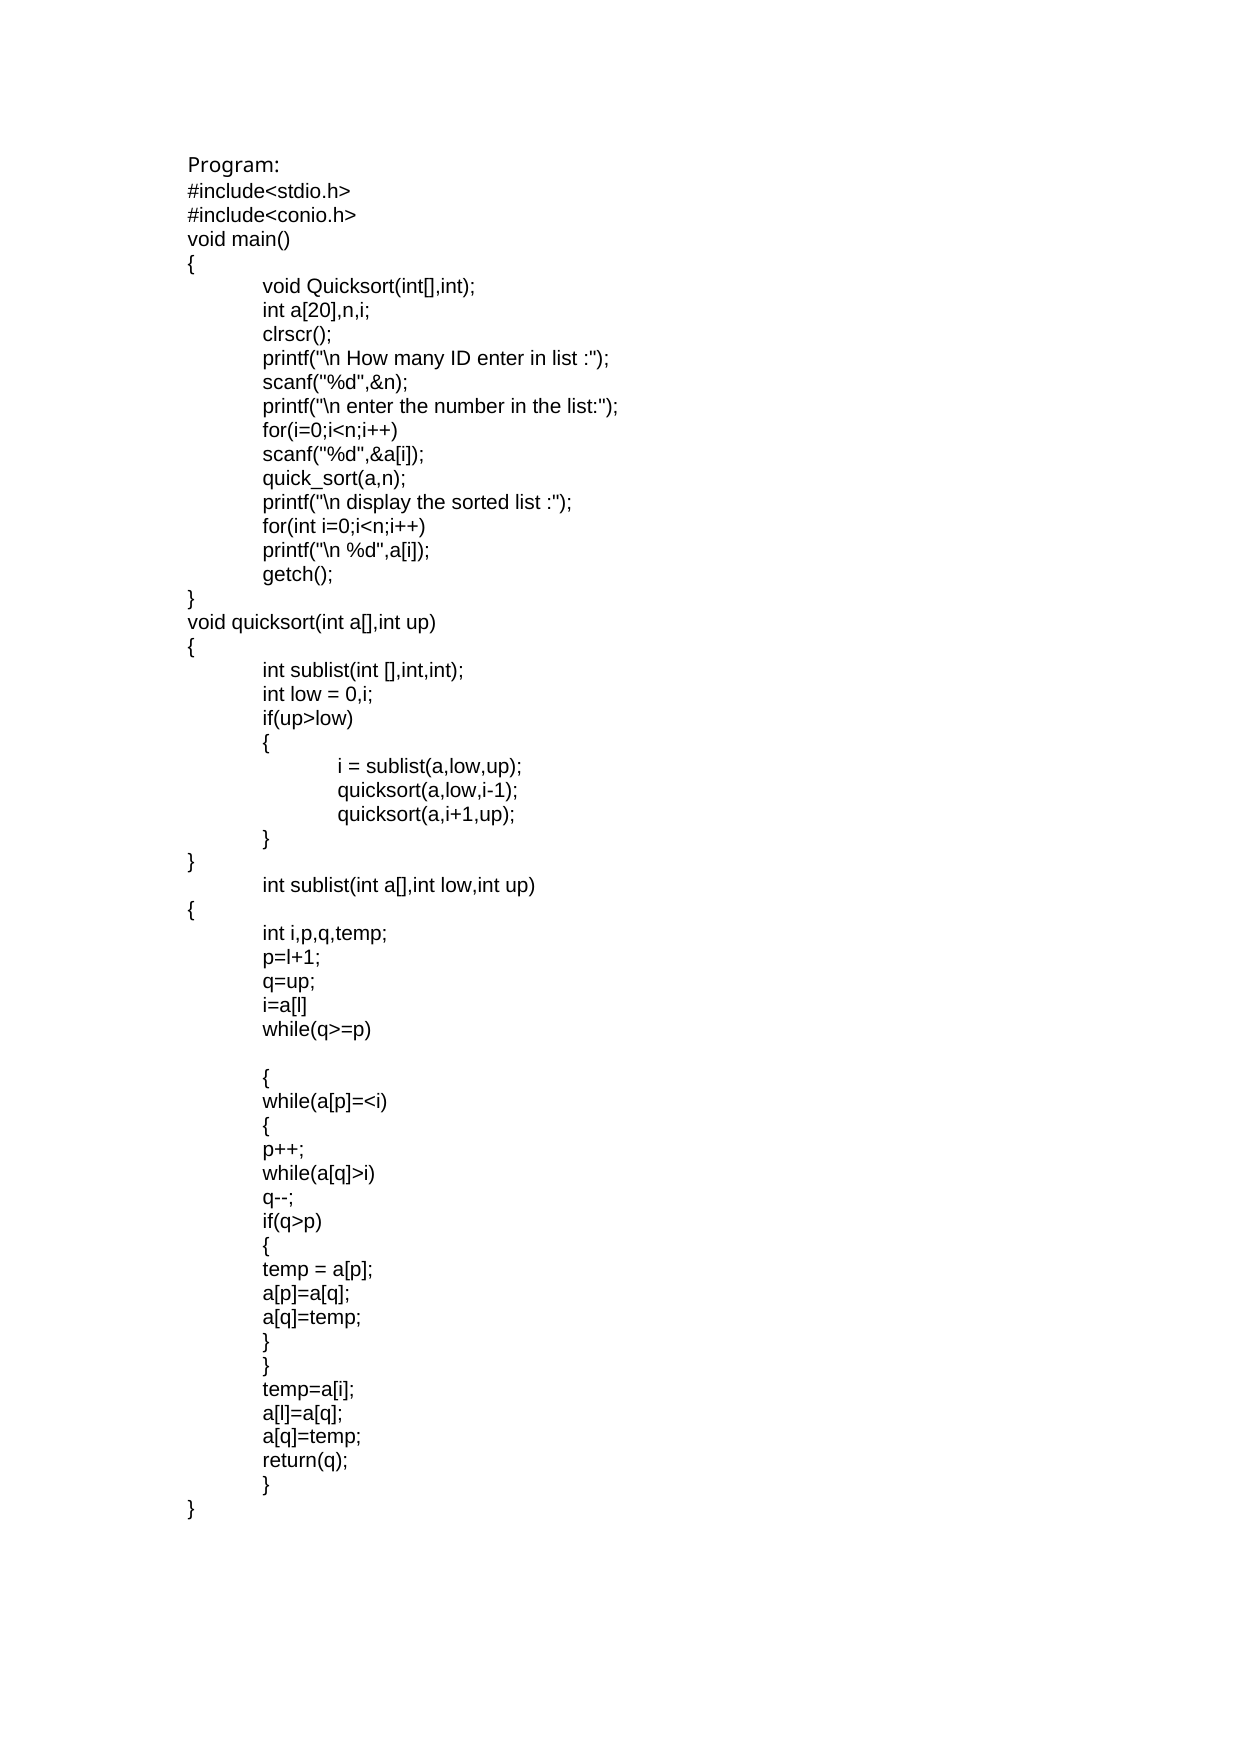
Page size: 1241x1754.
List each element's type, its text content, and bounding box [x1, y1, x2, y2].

text printf("\n display the sorted list :"); [187, 490, 1053, 514]
text } [187, 1472, 1053, 1496]
text { [187, 729, 1053, 753]
text { [187, 897, 1053, 921]
text } [187, 586, 1053, 610]
text { [187, 1065, 1053, 1089]
text scanf("%d",&a[i]); [187, 442, 1053, 466]
text i=a[l] [187, 993, 1053, 1017]
text printf("\n %d",a[i]); [187, 538, 1053, 562]
text void Quicksort(int[],int); [187, 274, 1053, 298]
text for(int i=0;i<n;i++) [187, 514, 1053, 538]
text a[p]=a[q]; [187, 1281, 1053, 1304]
text return(q); [187, 1448, 1053, 1472]
text for(i=0;i<n;i++) [187, 418, 1053, 442]
text while(a[p]=<i) [187, 1089, 1053, 1113]
text Program: [187, 150, 1053, 178]
text } [187, 1328, 1053, 1352]
text if(q>p) [187, 1209, 1053, 1233]
text void quicksort(int a[],int up) [187, 610, 1053, 634]
text { [187, 250, 1053, 274]
text scanf("%d",&n); [187, 370, 1053, 394]
text } [187, 825, 1053, 849]
text { [187, 634, 1053, 658]
text quicksort(a,low,i-1); [187, 777, 1053, 801]
text getch(); [187, 562, 1053, 586]
text quick_sort(a,n); [187, 466, 1053, 490]
text while(a[q]>i) [187, 1161, 1053, 1185]
text #include<conio.h> [187, 202, 1053, 226]
text int i,p,q,temp; [187, 921, 1053, 945]
text } [187, 1352, 1053, 1376]
text a[q]=temp; [187, 1304, 1053, 1328]
text printf("\n How many ID enter in list :"); [187, 346, 1053, 370]
text int low = 0,i; [187, 682, 1053, 706]
text a[q]=temp; [187, 1424, 1053, 1448]
text a[l]=a[q]; [187, 1400, 1053, 1424]
text { [187, 1233, 1053, 1257]
text { [187, 1113, 1053, 1137]
text temp=a[i]; [187, 1376, 1053, 1400]
text p++; [187, 1137, 1053, 1161]
text q=up; [187, 969, 1053, 993]
text printf("\n enter the number in the list:"); [187, 394, 1053, 418]
text int sublist(int [],int,int); [187, 658, 1053, 682]
text if(up>low) [187, 706, 1053, 729]
text } [187, 849, 1053, 873]
text void main() [187, 226, 1053, 250]
text int sublist(int a[],int low,int up) [187, 873, 1053, 897]
text } [187, 1496, 1053, 1520]
text #include<stdio.h> [187, 178, 1053, 202]
text i = sublist(a,low,up); [187, 753, 1053, 777]
text while(q>=p) [187, 1017, 1053, 1041]
text temp = a[p]; [187, 1257, 1053, 1281]
text q--; [187, 1185, 1053, 1209]
text int a[20],n,i; [187, 298, 1053, 322]
text p=l+1; [187, 945, 1053, 969]
text clrscr(); [187, 322, 1053, 346]
text quicksort(a,i+1,up); [187, 801, 1053, 825]
